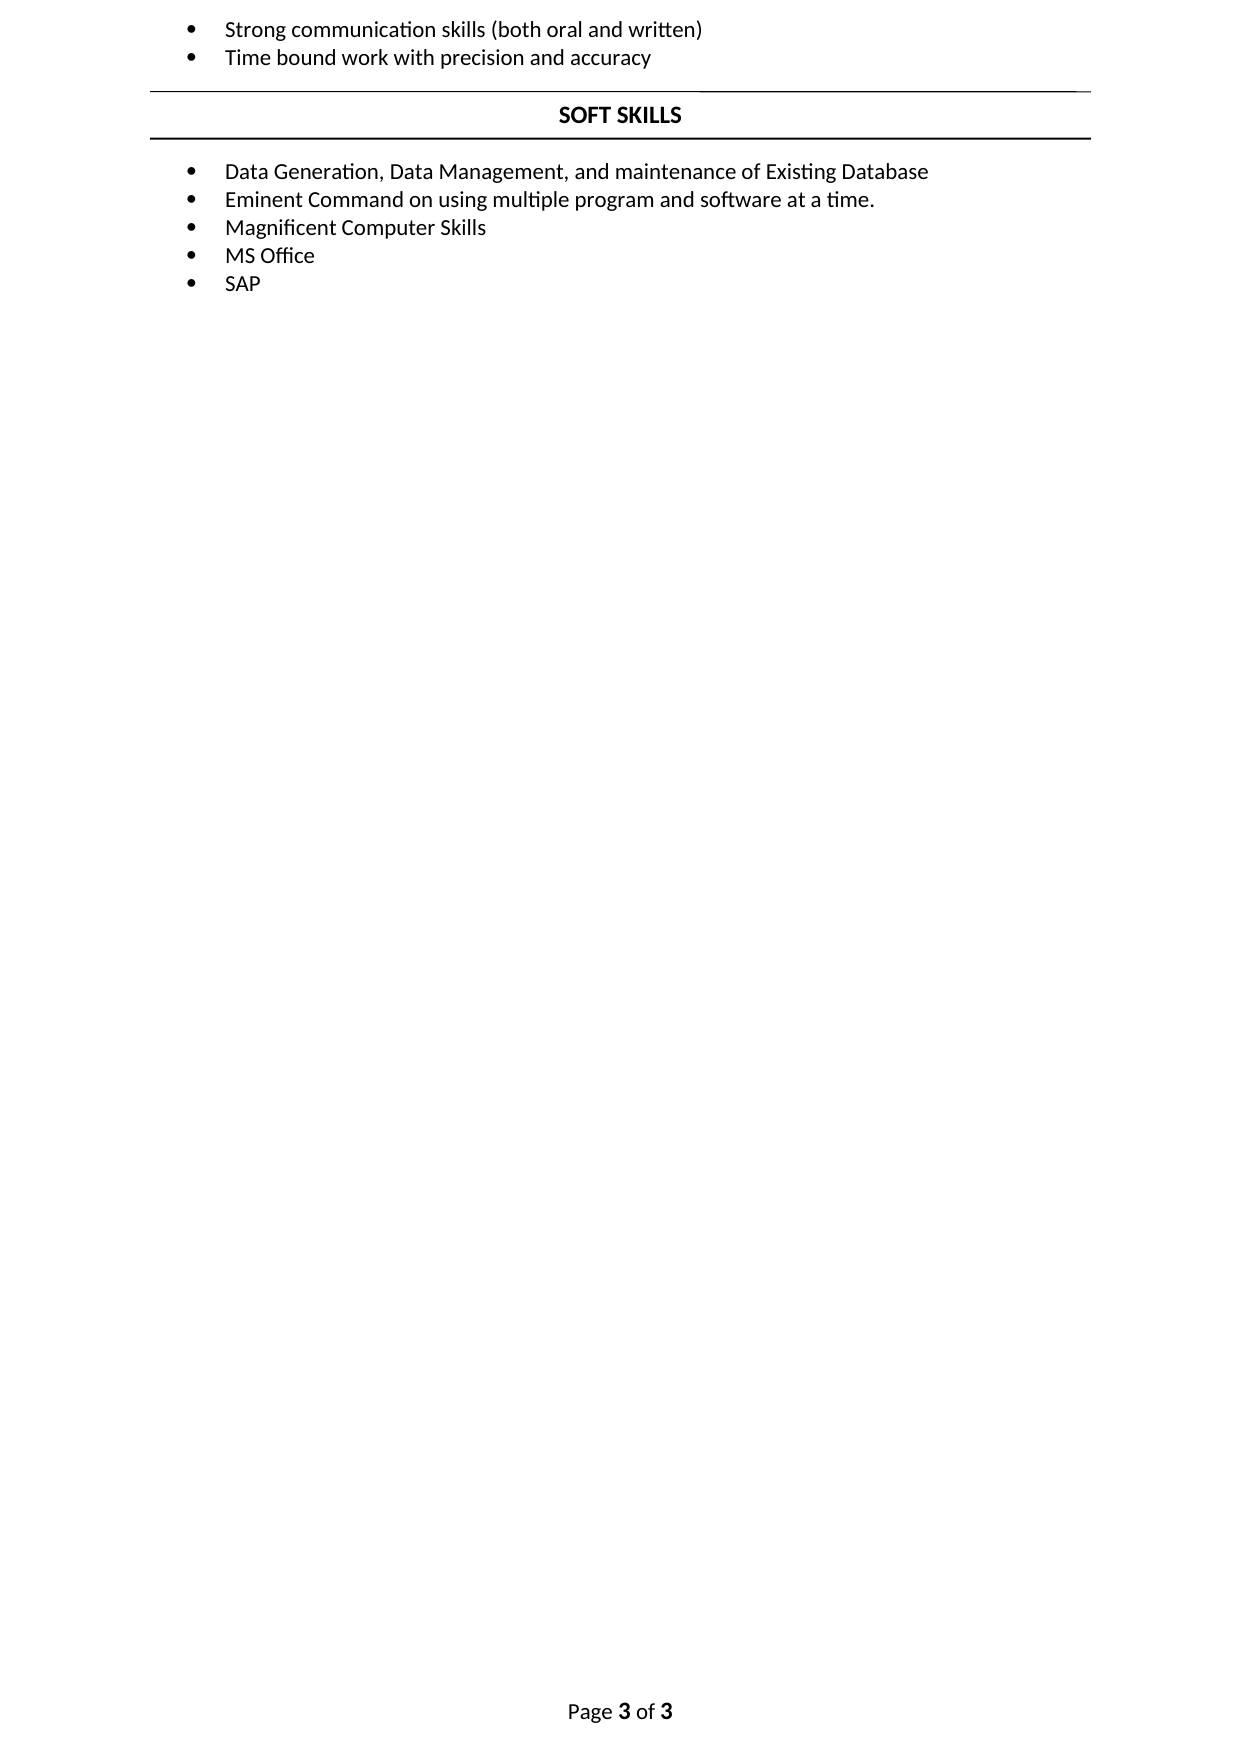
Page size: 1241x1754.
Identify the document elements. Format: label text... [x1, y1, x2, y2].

list Strong communication skills (both oral and written) [187, 15, 1090, 43]
text SOFT SKILLS [150, 99, 1090, 129]
list Data Generation, Data Management, and maintenance of Existing Database [187, 157, 1090, 185]
list MS Office [187, 241, 1090, 269]
list Eminent Command on using multiple program and software at a time. [187, 185, 1090, 213]
list Magnificent Computer Skills [187, 213, 1090, 241]
list Time bound work with precision and accuracy [187, 43, 1090, 71]
list SAP [187, 269, 1090, 297]
